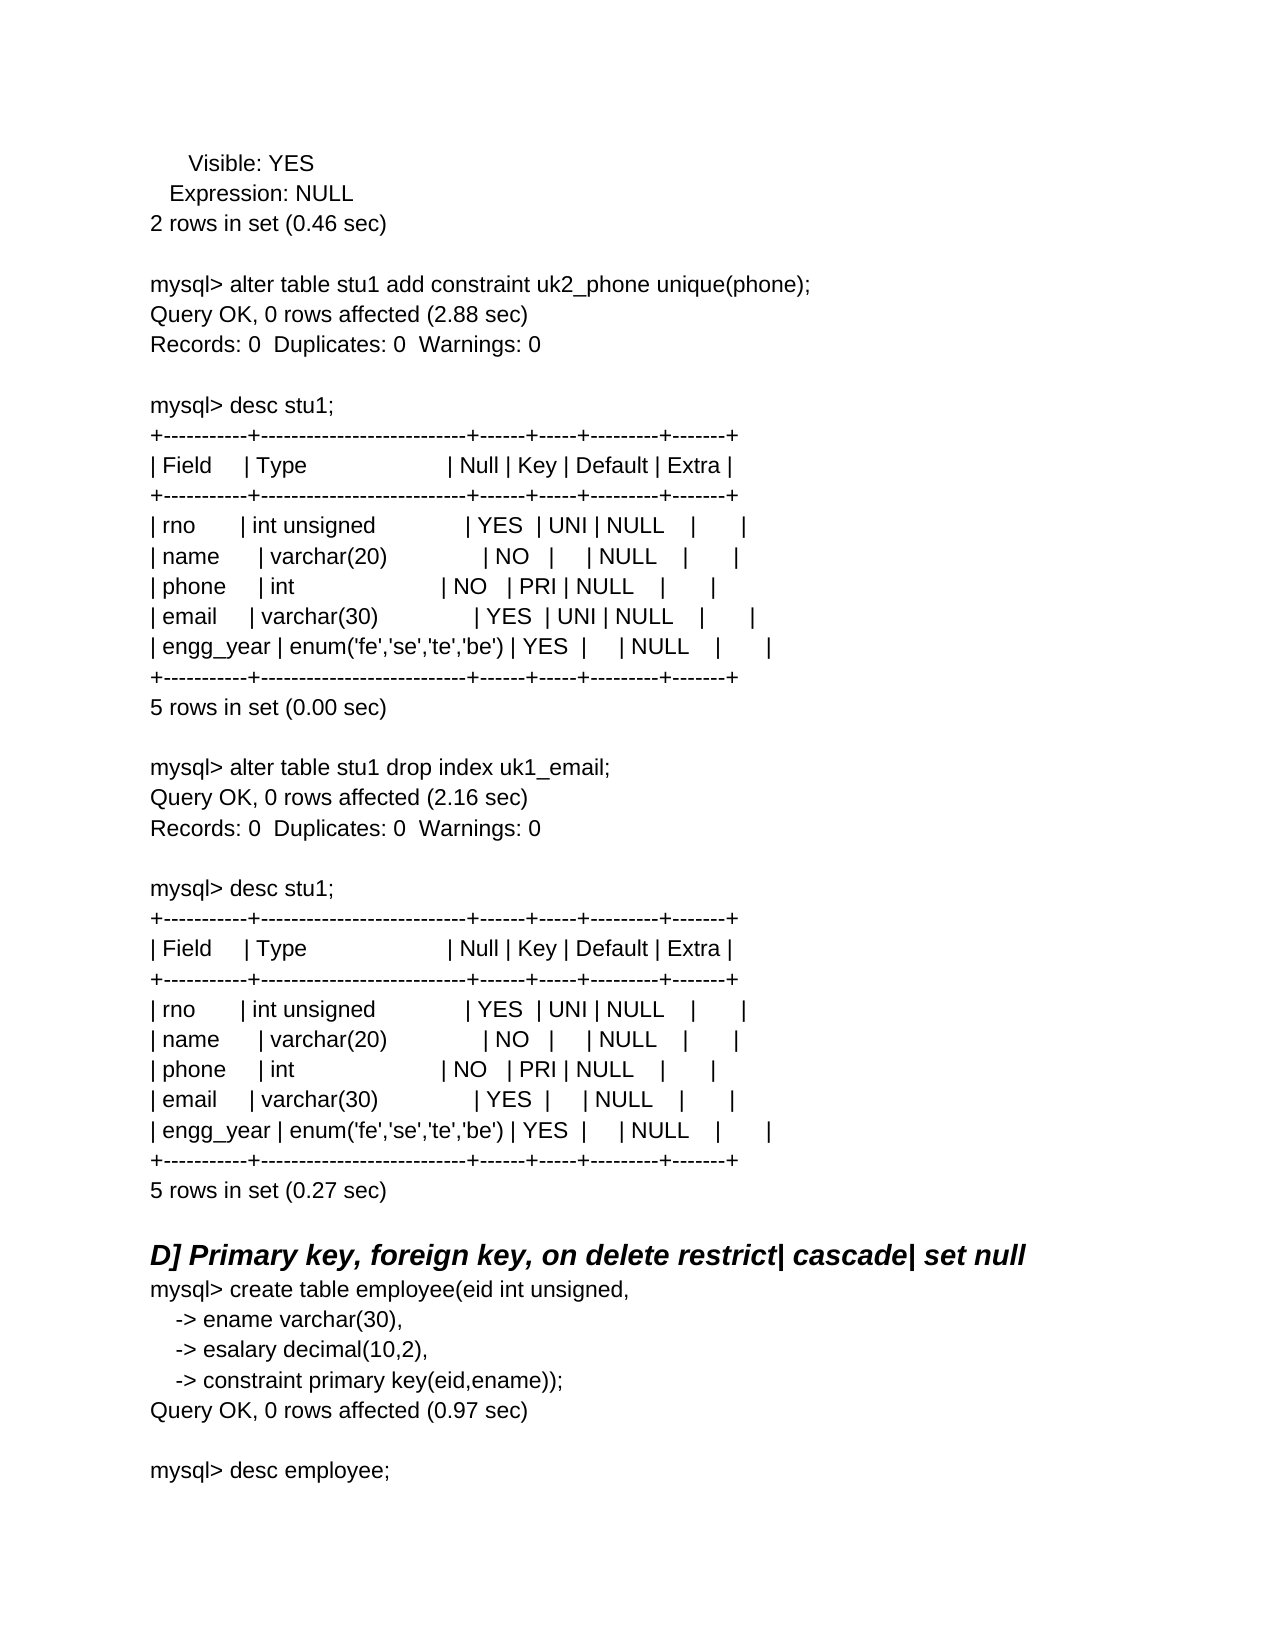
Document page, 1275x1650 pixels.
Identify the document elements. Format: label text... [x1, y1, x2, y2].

text | email | varchar(30) | YES | UNI | NULL | | [150, 603, 1125, 629]
text -> constraint primary key(eid,ename)); [150, 1367, 1125, 1393]
text -> ename varchar(30), [150, 1306, 1125, 1333]
text Query OK, 0 rows affected (0.97 sec) [150, 1397, 1125, 1423]
text | name | varchar(20) | NO | | NULL | | [150, 1026, 1125, 1052]
text mysql> desc stu1; [150, 392, 1125, 418]
text mysql> desc employee; [150, 1457, 1125, 1484]
text mysql> alter table stu1 drop index uk1_email; [150, 754, 1125, 781]
text +-----------+---------------------------+------+-----+---------+-------+ [150, 422, 1125, 448]
text | name | varchar(20) | NO | | NULL | | [150, 543, 1125, 569]
text +-----------+---------------------------+------+-----+---------+-------+ [150, 1147, 1125, 1173]
text 5 rows in set (0.00 sec) [150, 694, 1125, 720]
text mysql> desc stu1; [150, 875, 1125, 901]
text +-----------+---------------------------+------+-----+---------+-------+ [150, 663, 1125, 690]
text | Field | Type | Null | Key | Default | Extra | [150, 935, 1125, 962]
text | engg_year | enum('fe','se','te','be') | YES | | NULL | | [150, 1117, 1125, 1143]
text | phone | int | NO | PRI | NULL | | [150, 1056, 1125, 1083]
text +-----------+---------------------------+------+-----+---------+-------+ [150, 966, 1125, 992]
text Expression: NULL [150, 180, 1125, 207]
text +-----------+---------------------------+------+-----+---------+-------+ [150, 482, 1125, 509]
text | engg_year | enum('fe','se','te','be') | YES | | NULL | | [150, 633, 1125, 660]
text Records: 0 Duplicates: 0 Warnings: 0 [150, 331, 1125, 358]
text Visible: YES [150, 150, 1125, 176]
text D] Primary key, foreign key, on delete restrict| cascade| set null [150, 1237, 1125, 1271]
text | rno | int unsigned | YES | UNI | NULL | | [150, 512, 1125, 539]
text mysql> alter table stu1 add constraint uk2_phone unique(phone); [150, 271, 1125, 297]
text 2 rows in set (0.46 sec) [150, 210, 1125, 237]
text | phone | int | NO | PRI | NULL | | [150, 573, 1125, 599]
text Query OK, 0 rows affected (2.88 sec) [150, 301, 1125, 327]
text Query OK, 0 rows affected (2.16 sec) [150, 784, 1125, 811]
text mysql> create table employee(eid int unsigned, [150, 1276, 1125, 1302]
text 5 rows in set (0.27 sec) [150, 1177, 1125, 1203]
text +-----------+---------------------------+------+-----+---------+-------+ [150, 905, 1125, 932]
text | Field | Type | Null | Key | Default | Extra | [150, 452, 1125, 478]
text -> esalary decimal(10,2), [150, 1336, 1125, 1363]
text | rno | int unsigned | YES | UNI | NULL | | [150, 996, 1125, 1022]
text Records: 0 Duplicates: 0 Warnings: 0 [150, 814, 1125, 841]
text | email | varchar(30) | YES | | NULL | | [150, 1086, 1125, 1113]
